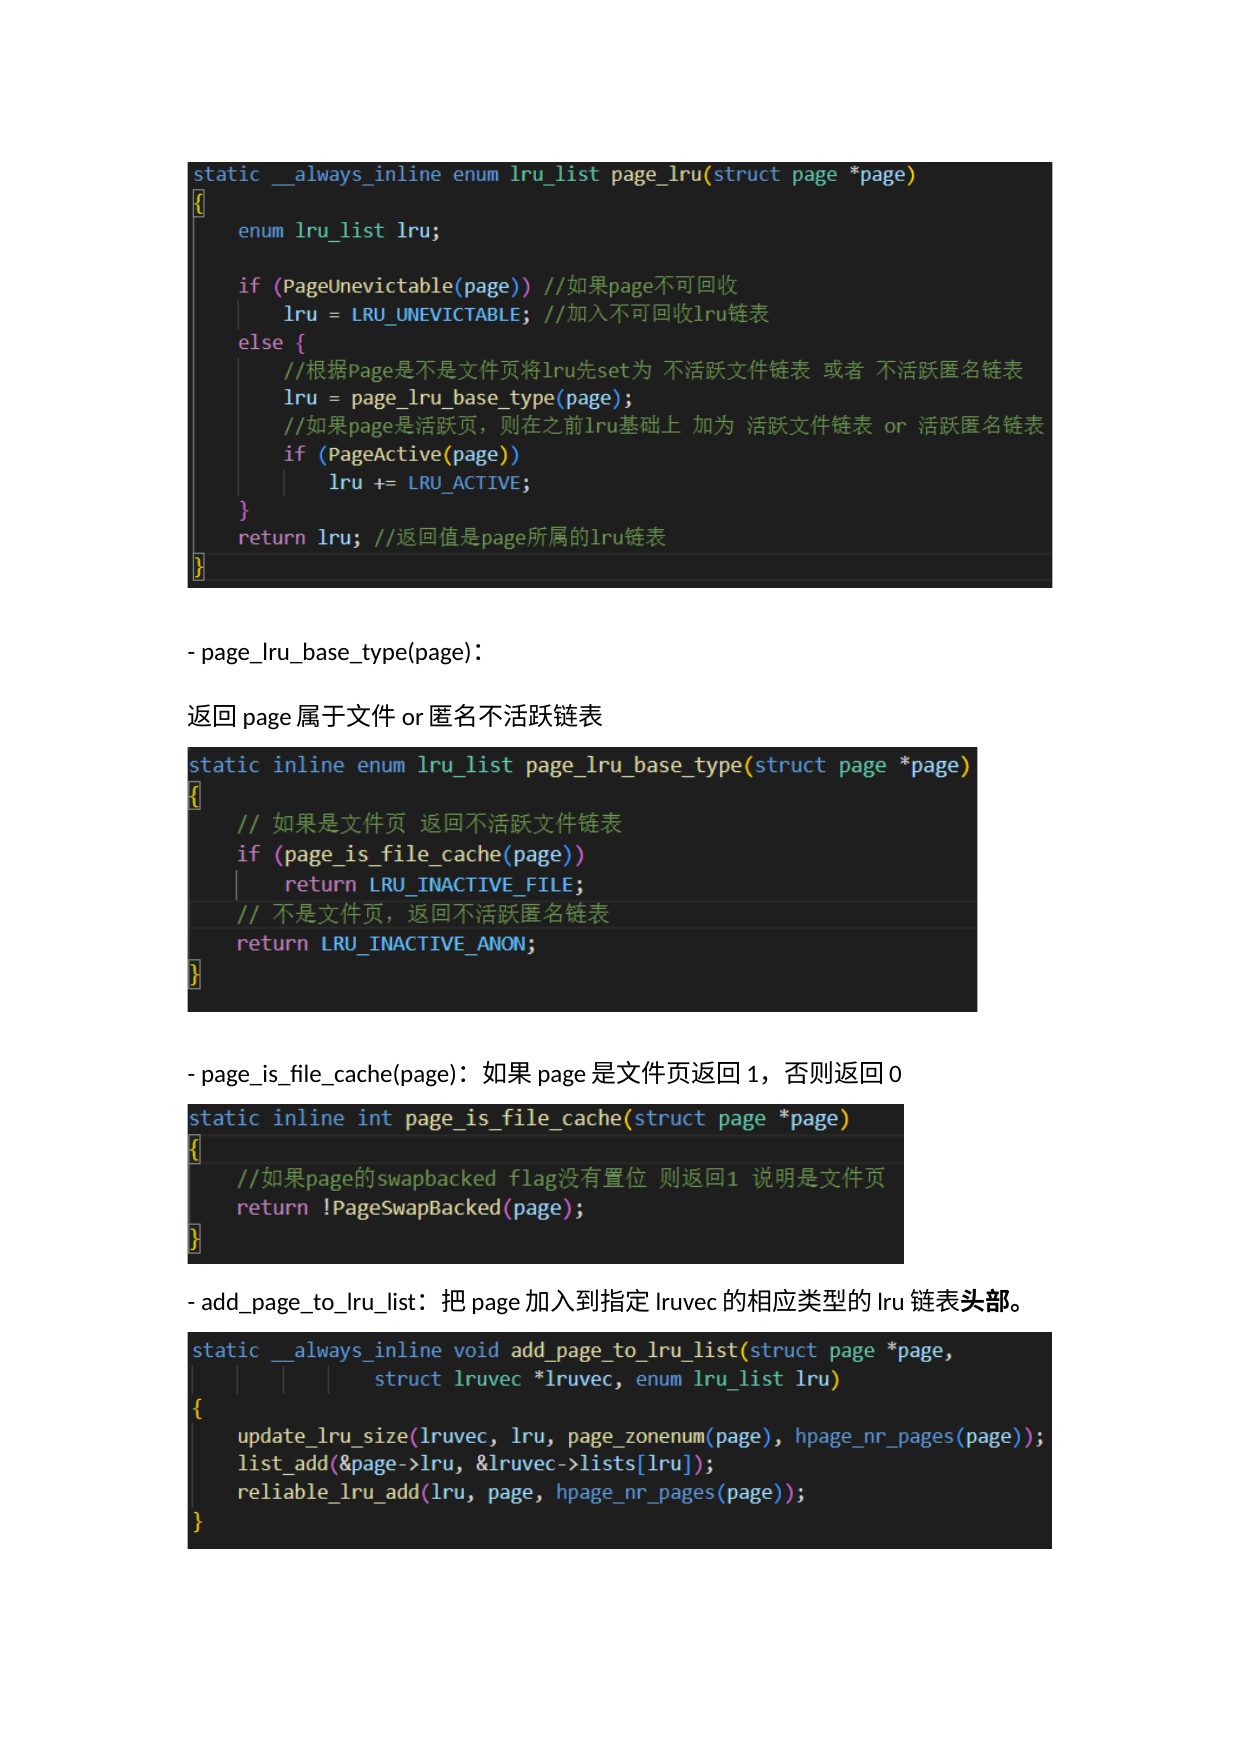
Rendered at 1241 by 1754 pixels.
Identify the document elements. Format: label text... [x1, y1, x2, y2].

picture [187, 747, 978, 1012]
text - add_page_to_lru_list：把page加入到指定lruvec的相应类型的lru链表头部。 [187, 1267, 1053, 1332]
text - page_lru_base_type(page)： [187, 617, 1053, 682]
picture [187, 1104, 904, 1264]
picture [187, 1332, 1052, 1549]
text - page_is_file_cache(page)：如果page是文件页返回1，否则返回0 [187, 1039, 1053, 1104]
picture [187, 162, 1053, 588]
text 返回page属于文件or匿名不活跃链表 [187, 682, 1053, 747]
